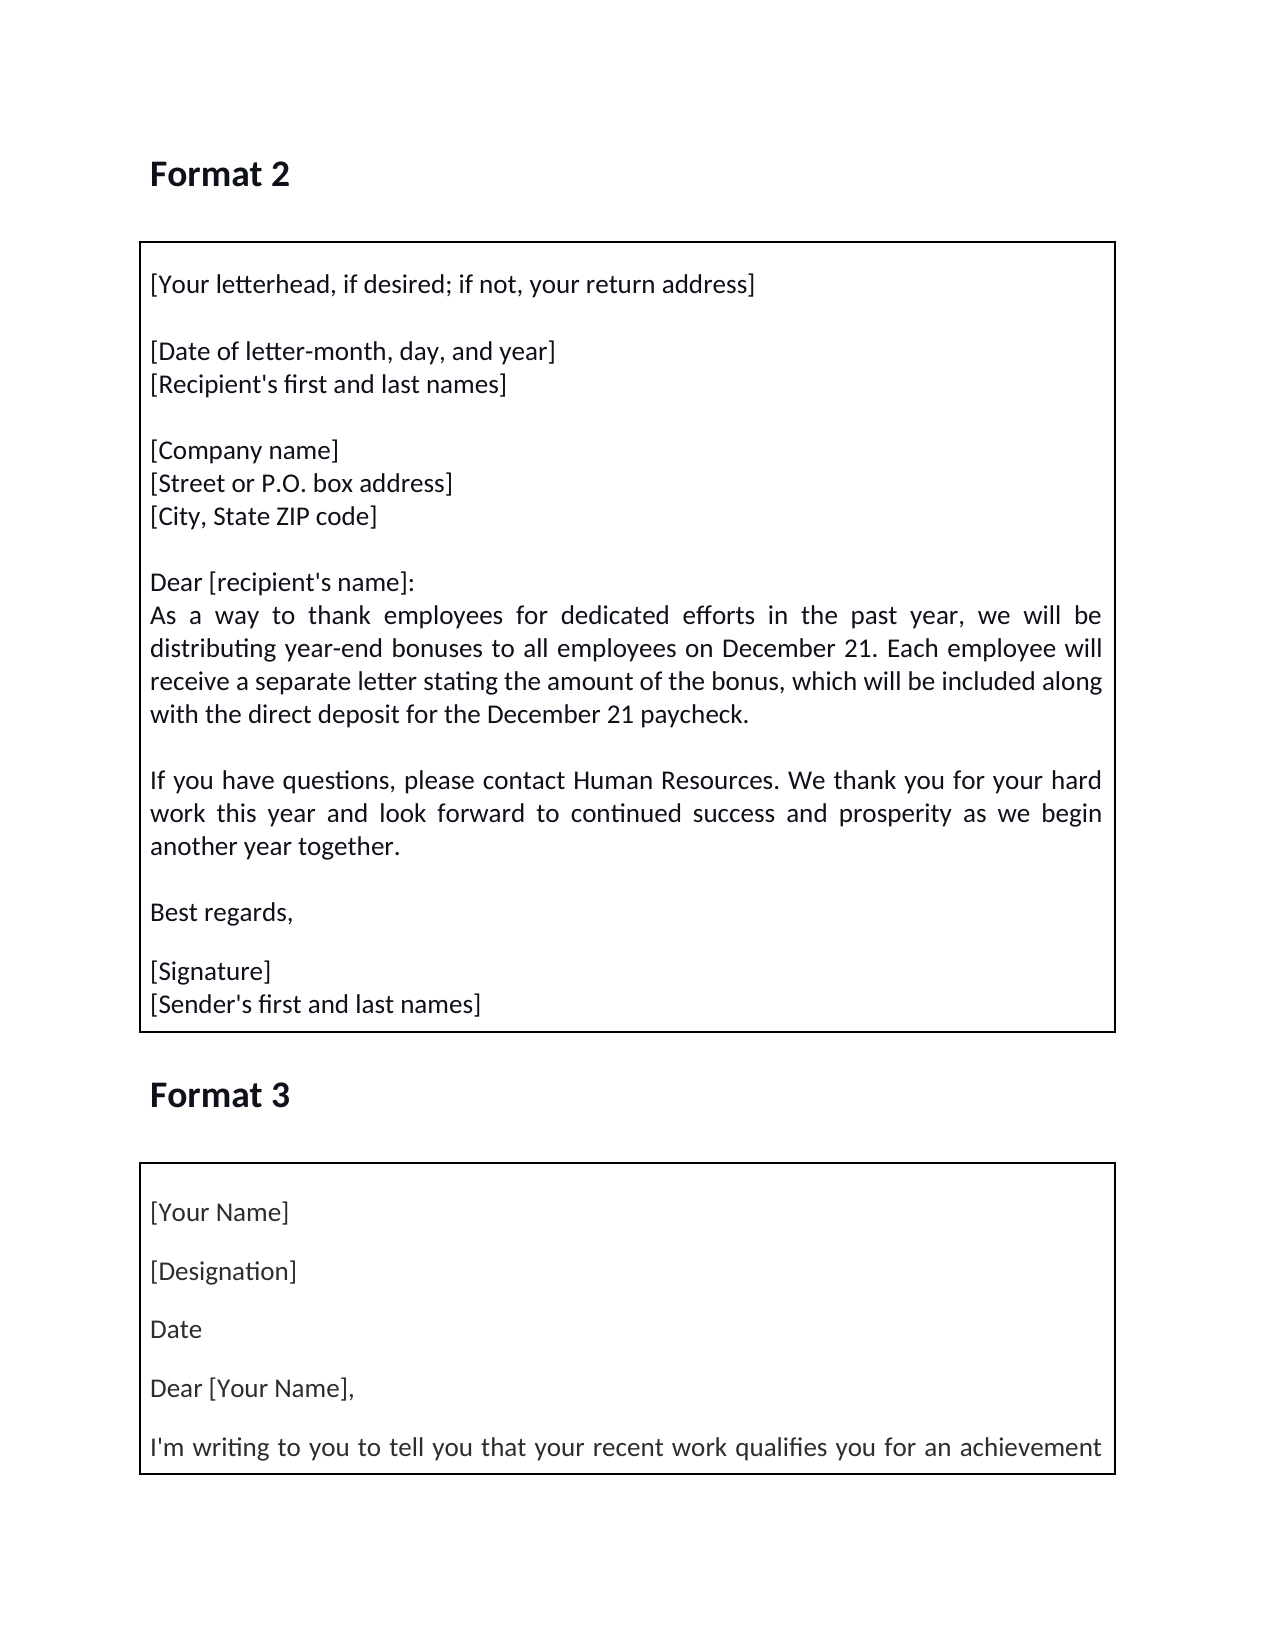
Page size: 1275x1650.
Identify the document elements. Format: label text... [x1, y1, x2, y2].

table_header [141, 1164, 1114, 1473]
text Format 2 [150, 150, 1125, 196]
table_header [Your letterhead, if desired; if not, your return address] [Date of letter-month, day, and year] [Recipient's first and last names] [Company name] [Street or P.O. box address] [City, State ZIP code] Dear [recipient's name]: As a way to thank employees for dedicated efforts in the past year, we will be distributing year-end bonuses to all employees on December 21. Each employee will receive a separate letter stating the amount of the bonus, which will be included along with the direct deposit for the December 21 paycheck. If you have questions, please contact Human Resources. We thank you for your hard work this year and look forward to continued success and prosperity as we begin another year together. Best regards, [Signature] [Sender's first and last names] [141, 243, 1114, 1031]
text Format 3 [150, 1071, 1125, 1117]
